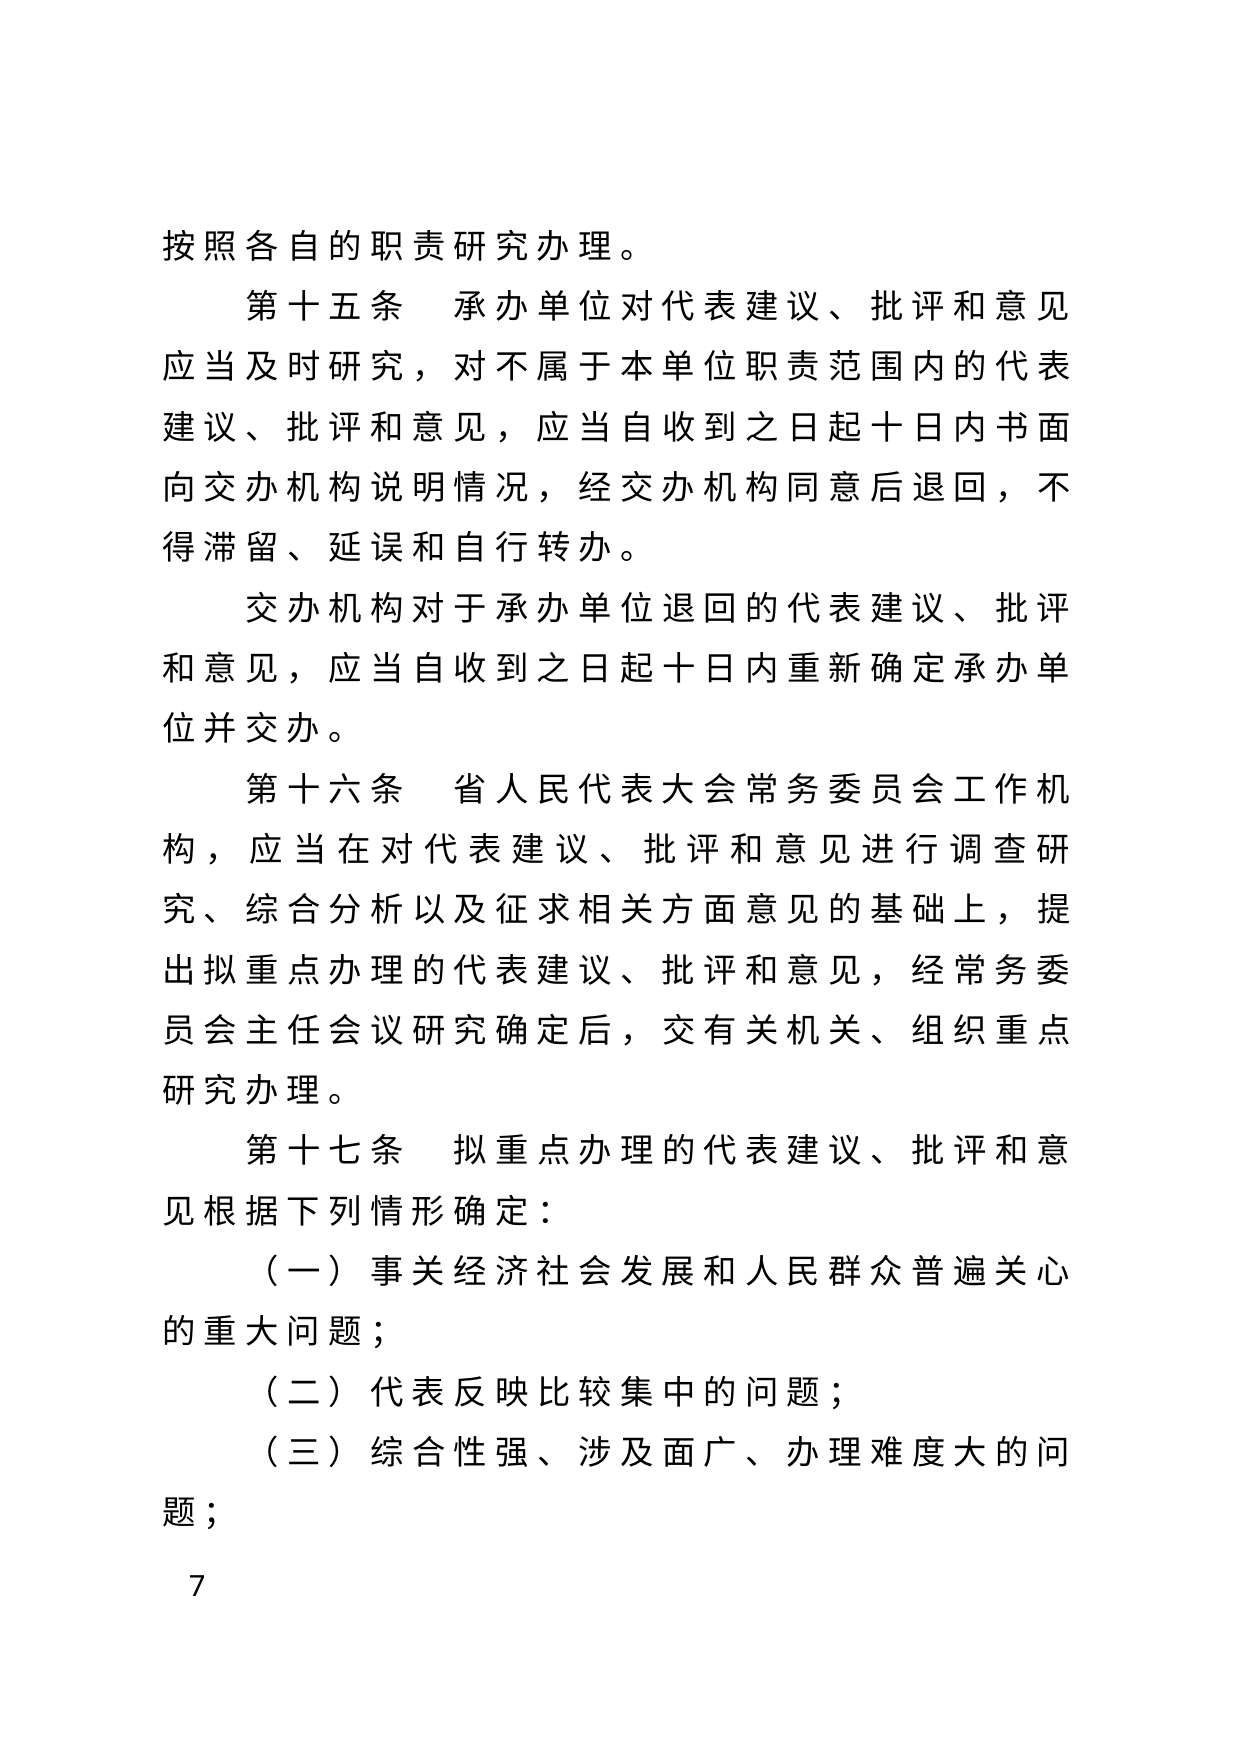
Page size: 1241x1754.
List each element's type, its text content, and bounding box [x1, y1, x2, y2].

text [162, 213, 1078, 274]
text （三）综合性强、涉及面广、办理难度大的问题； [162, 1420, 1078, 1540]
text 第十七条 拟重点办理的代表建议、批评和意见根据下列情形确定： [162, 1118, 1078, 1239]
text （二）代表反映比较集中的问题； [162, 1359, 1078, 1420]
text （一）事关经济社会发展和人民群众普遍关心的重大问题； [162, 1239, 1078, 1359]
text 第十六条 省人民代表大会常务委员会工作机构，应当在对代表建议、批评和意见进行调查研究、综合分析以及征求相关方面意见的基础上，提出拟重点办理的代表建议、批评和意见，经常务委员会主任会议研究确定后，交有关机关、组织重点研究办理。 [162, 756, 1078, 1118]
text 交办机构对于承办单位退回的代表建议、批评和意见，应当自收到之日起十日内重新确定承办单位并交办。 [162, 575, 1078, 756]
text 第十五条 承办单位对代表建议、批评和意见应当及时研究，对不属于本单位职责范围内的代表建议、批评和意见，应当自收到之日起十日内书面向交办机构说明情况，经交办机构同意后退回，不得滞留、延误和自行转办。 [162, 274, 1078, 575]
